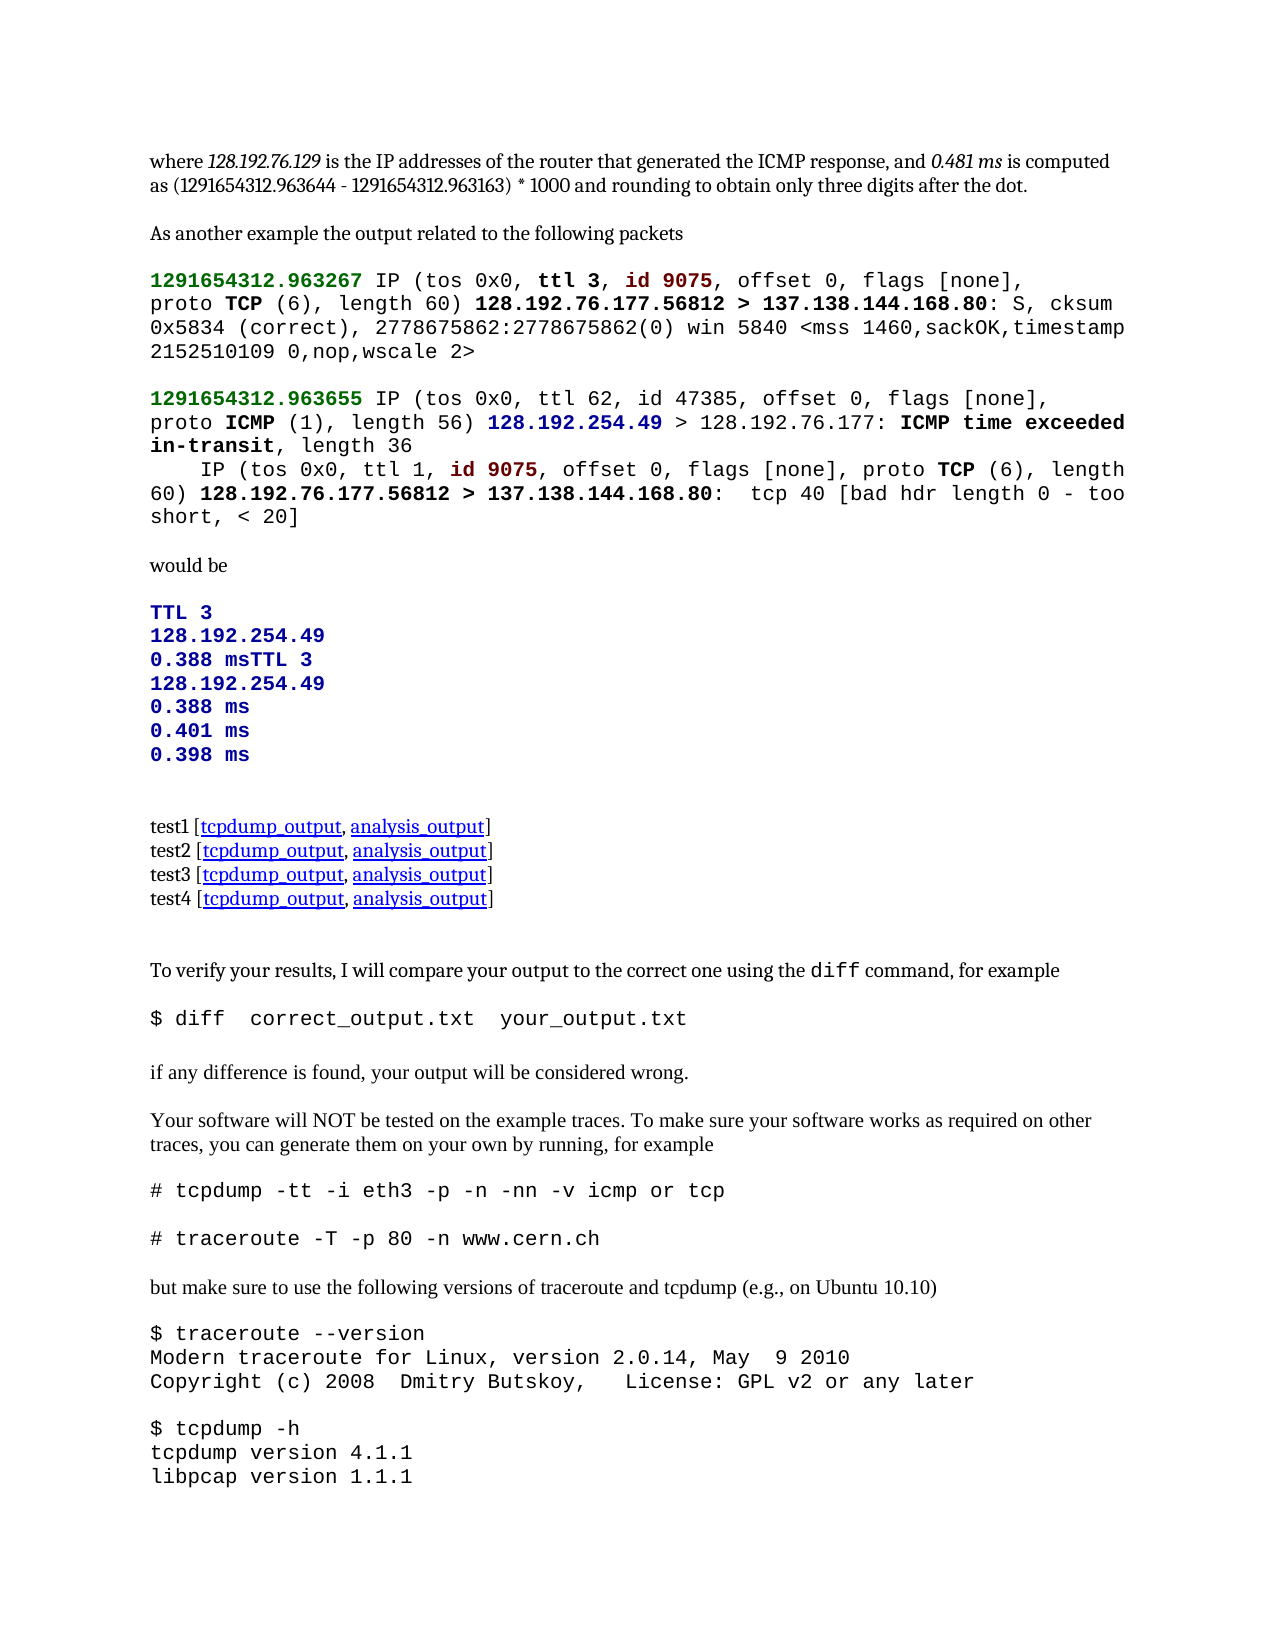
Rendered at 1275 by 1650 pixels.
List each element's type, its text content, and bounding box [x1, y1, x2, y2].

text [150, 150, 1125, 1060]
text if any difference is found, your output will be considered wrong. Your software will NOT be tested on the example traces. To make sure your software works as required on other traces, you can generate them on your own by running, for example # tcpdump -tt -i eth3 -p -n -nn -v icmp or tcp # traceroute -T -p 80 -n www.cern.ch but make sure to use the following versions of traceroute and tcpdump (e.g., on Ubuntu 10.10) $ traceroute --version Modern traceroute for Linux, version 2.0.14, May 9 2010 Copyright (c) 2008 Dmitry Butskoy, License: GPL v2 or any later $ tcpdump -h tcpdump version 4.1.1 libpcap version 1.1.1 [150, 1060, 1125, 1489]
